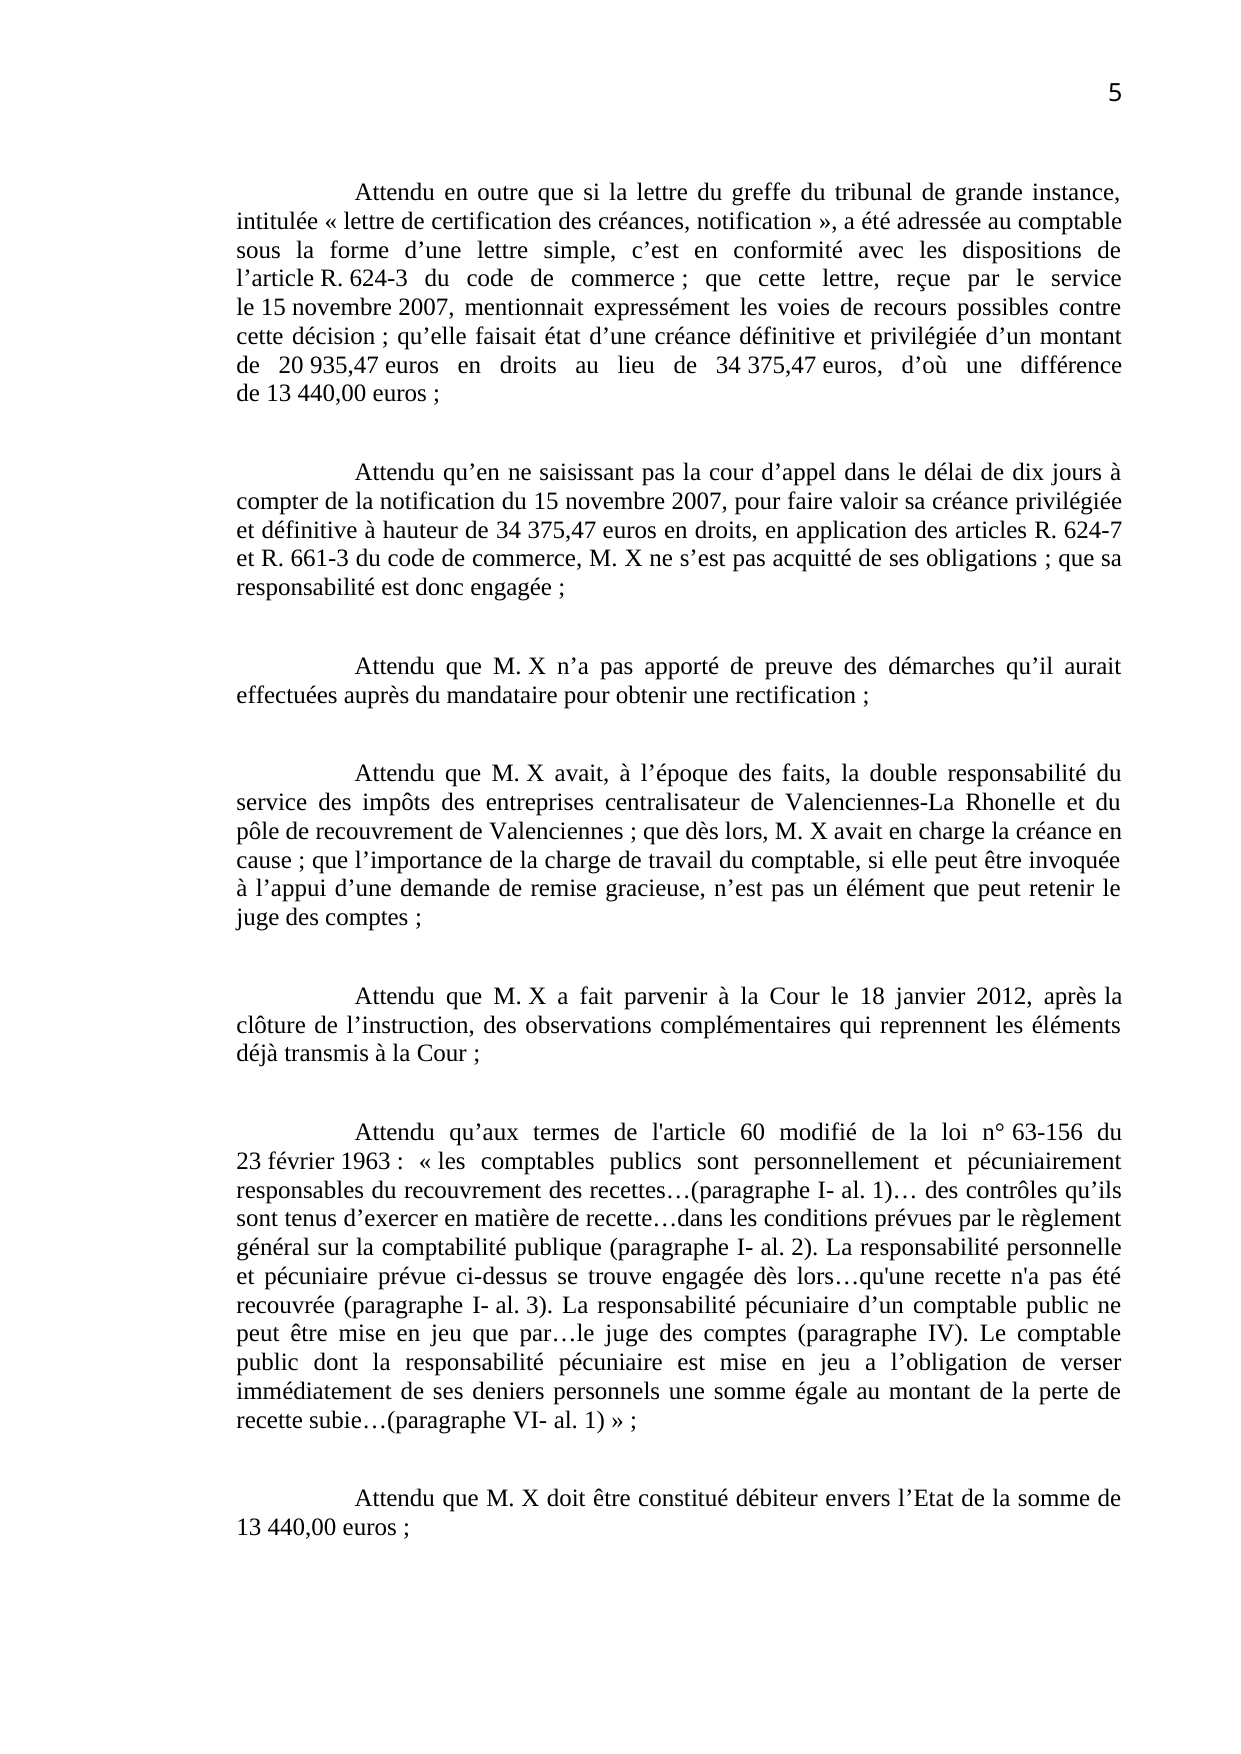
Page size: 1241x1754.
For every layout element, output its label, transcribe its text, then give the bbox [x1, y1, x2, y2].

text Attendu que M. X a fait parvenir à la Cour le 18 janvier 2012, après la clôture de l’instruction, des observations complémentaires qui reprennent les éléments déjà transmis à la Cour ; [236, 981, 1122, 1067]
text Attendu qu’en ne saisissant pas la cour d’appel dans le délai de dix jours à compter de la notification du 15 novembre 2007, pour faire valoir sa créance privilégiée et définitive à hauteur de 34 375,47 euros en droits, en application des articles R. 624-7 et R. 661-3 du code de commerce, M. X ne s’est pas acquitté de ses obligations ; que sa responsabilité est donc engagée ; [236, 457, 1122, 601]
text Attendu que M. X n’a pas apporté de preuve des démarches qu’il aurait effectuées auprès du mandataire pour obtenir une rectification ; [236, 651, 1122, 708]
text Attendu que M. X doit être constitué débiteur envers l’Etat de la somme de 13 440,00 euros ; [236, 1483, 1122, 1541]
text Attendu en outre que si la lettre du greffe du tribunal de grande instance, intitulée « lettre de certification des créances, notification », a été adressée au comptable sous la forme d’une lettre simple, c’est en conformité avec les dispositions de l’article R. 624-3 du code de commerce ; que cette lettre, reçue par le service le 15 novembre 2007, mentionnait expressément les voies de recours possibles contre cette décision ; qu’elle faisait état d’une créance définitive et privilégiée d’un montant de 20 935,47 euros en droits au lieu de 34 375,47 euros, d’où une différence de 13 440,00 euros ; [236, 177, 1122, 407]
text Attendu qu’aux termes de l'article 60 modifié de la loi n° 63-156 du 23 février 1963 : « les comptables publics sont personnellement et pécuniairement responsables du recouvrement des recettes…(paragraphe I- al. 1)… des contrôles qu’ils sont tenus d’exercer en matière de recette…dans les conditions prévues par le règlement général sur la comptabilité publique (paragraphe I- al. 2). La responsabilité personnelle et pécuniaire prévue ci-dessus se trouve engagée dès lors…qu'une recette n'a pas été recouvrée (paragraphe I- al. 3). La responsabilité pécuniaire d’un comptable public ne peut être mise en jeu que par…le juge des comptes (paragraphe IV). Le comptable public dont la responsabilité pécuniaire est mise en jeu a l’obligation de verser immédiatement de ses deniers personnels une somme égale au montant de la perte de recette subie…(paragraphe VI- al. 1) » ; [236, 1117, 1122, 1433]
text Attendu que M. X avait, à l’époque des faits, la double responsabilité du service des impôts des entreprises centralisateur de Valenciennes-La Rhonelle et du pôle de recouvrement de Valenciennes ; que dès lors, M. X avait en charge la créance en cause ; que l’importance de la charge de travail du comptable, si elle peut être invoquée à l’appui d’une demande de remise gracieuse, n’est pas un élément que peut retenir le juge des comptes ; [236, 758, 1122, 931]
